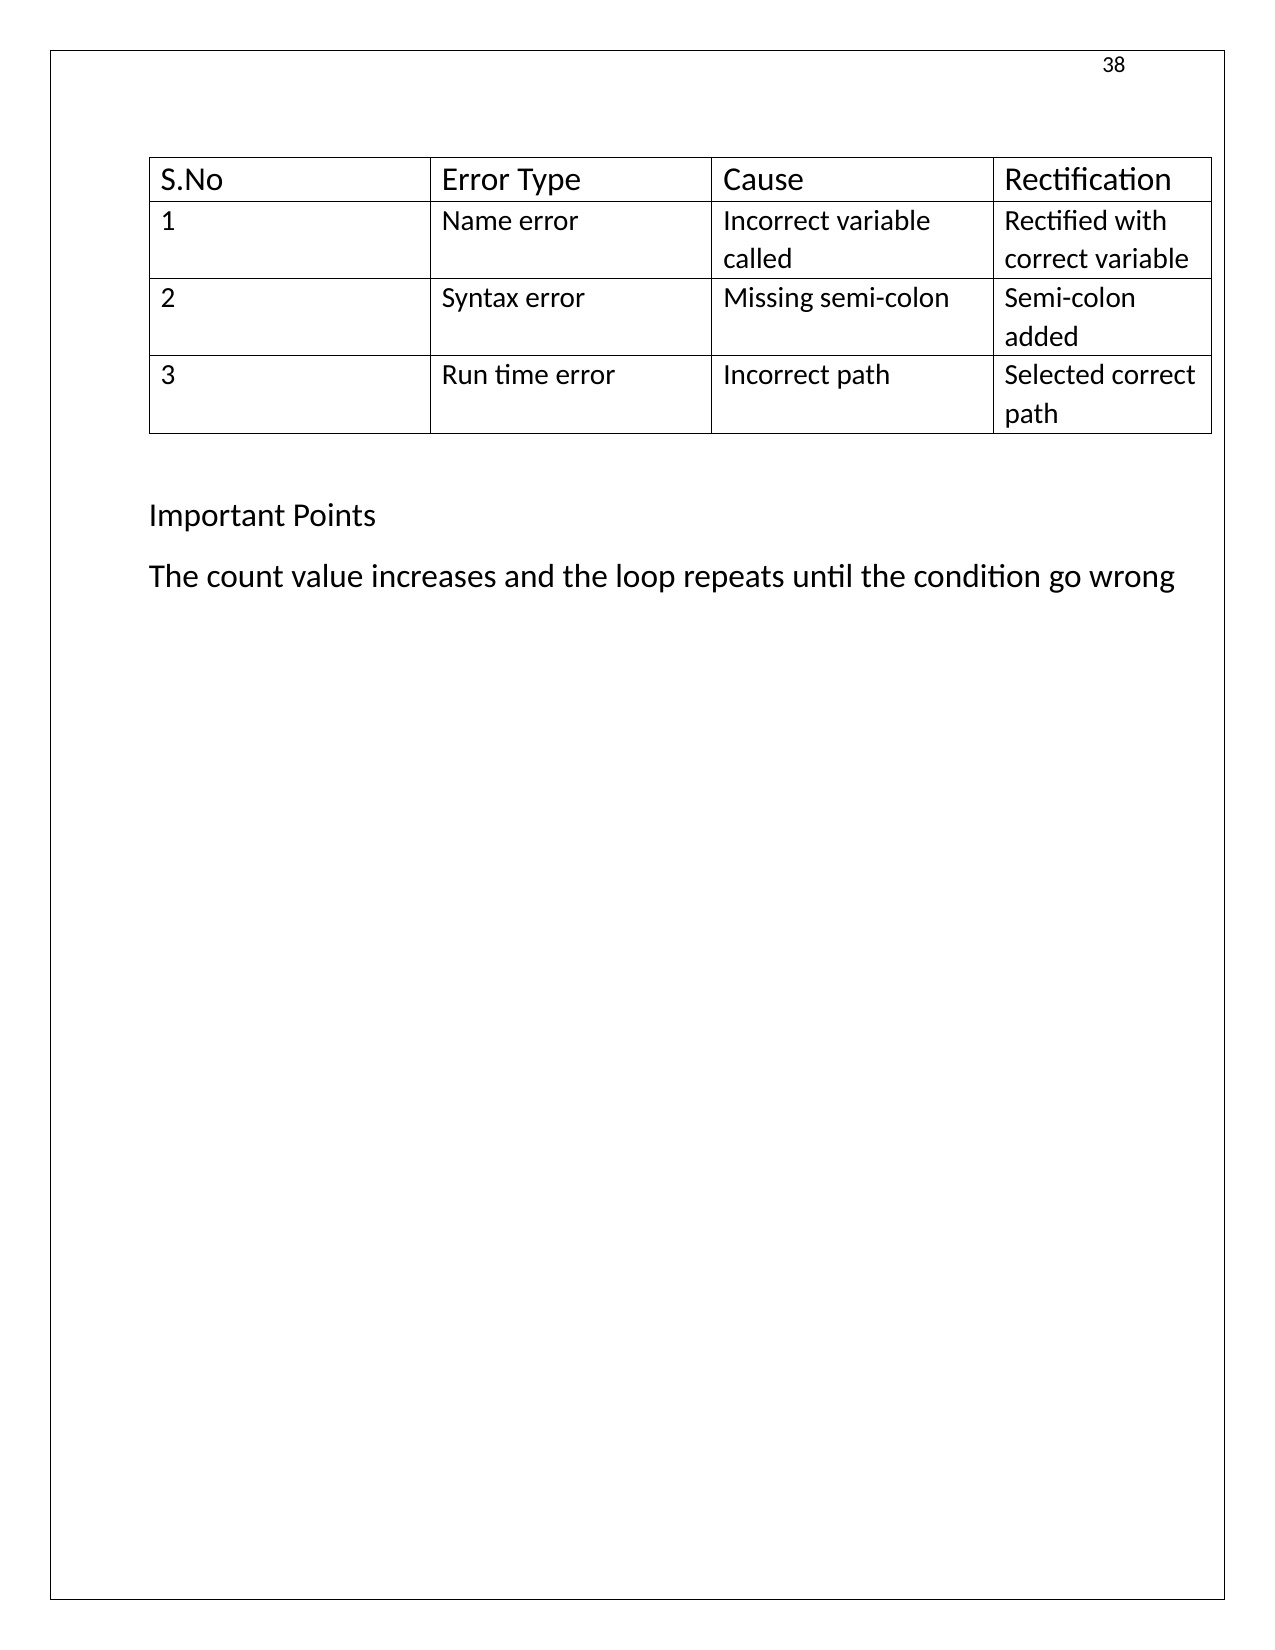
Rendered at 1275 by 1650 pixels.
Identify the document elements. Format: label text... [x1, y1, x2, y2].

table_cell Syntax error [431, 279, 711, 355]
table_cell Rectified with correct variable [994, 202, 1211, 278]
table_header S.No [150, 158, 430, 201]
table_cell Semi-colon added [994, 279, 1211, 355]
table_header Error Type [431, 158, 711, 201]
table_cell 1 [150, 202, 430, 278]
table_cell Incorrect variable called [712, 202, 993, 278]
table_header Cause [712, 158, 993, 201]
table_cell 3 [150, 356, 430, 433]
table_cell Selected correct path [994, 356, 1211, 433]
table_cell Missing semi-colon [712, 279, 993, 355]
table_header Rectification [994, 158, 1211, 201]
table_cell Incorrect path [712, 356, 993, 433]
text Important Points [148, 494, 1275, 535]
table_cell Name error [431, 202, 711, 278]
text The count value increases and the loop repeats until the condition go wrong [148, 555, 1275, 596]
table_cell 2 [150, 279, 430, 355]
table_cell Run time error [431, 356, 711, 433]
